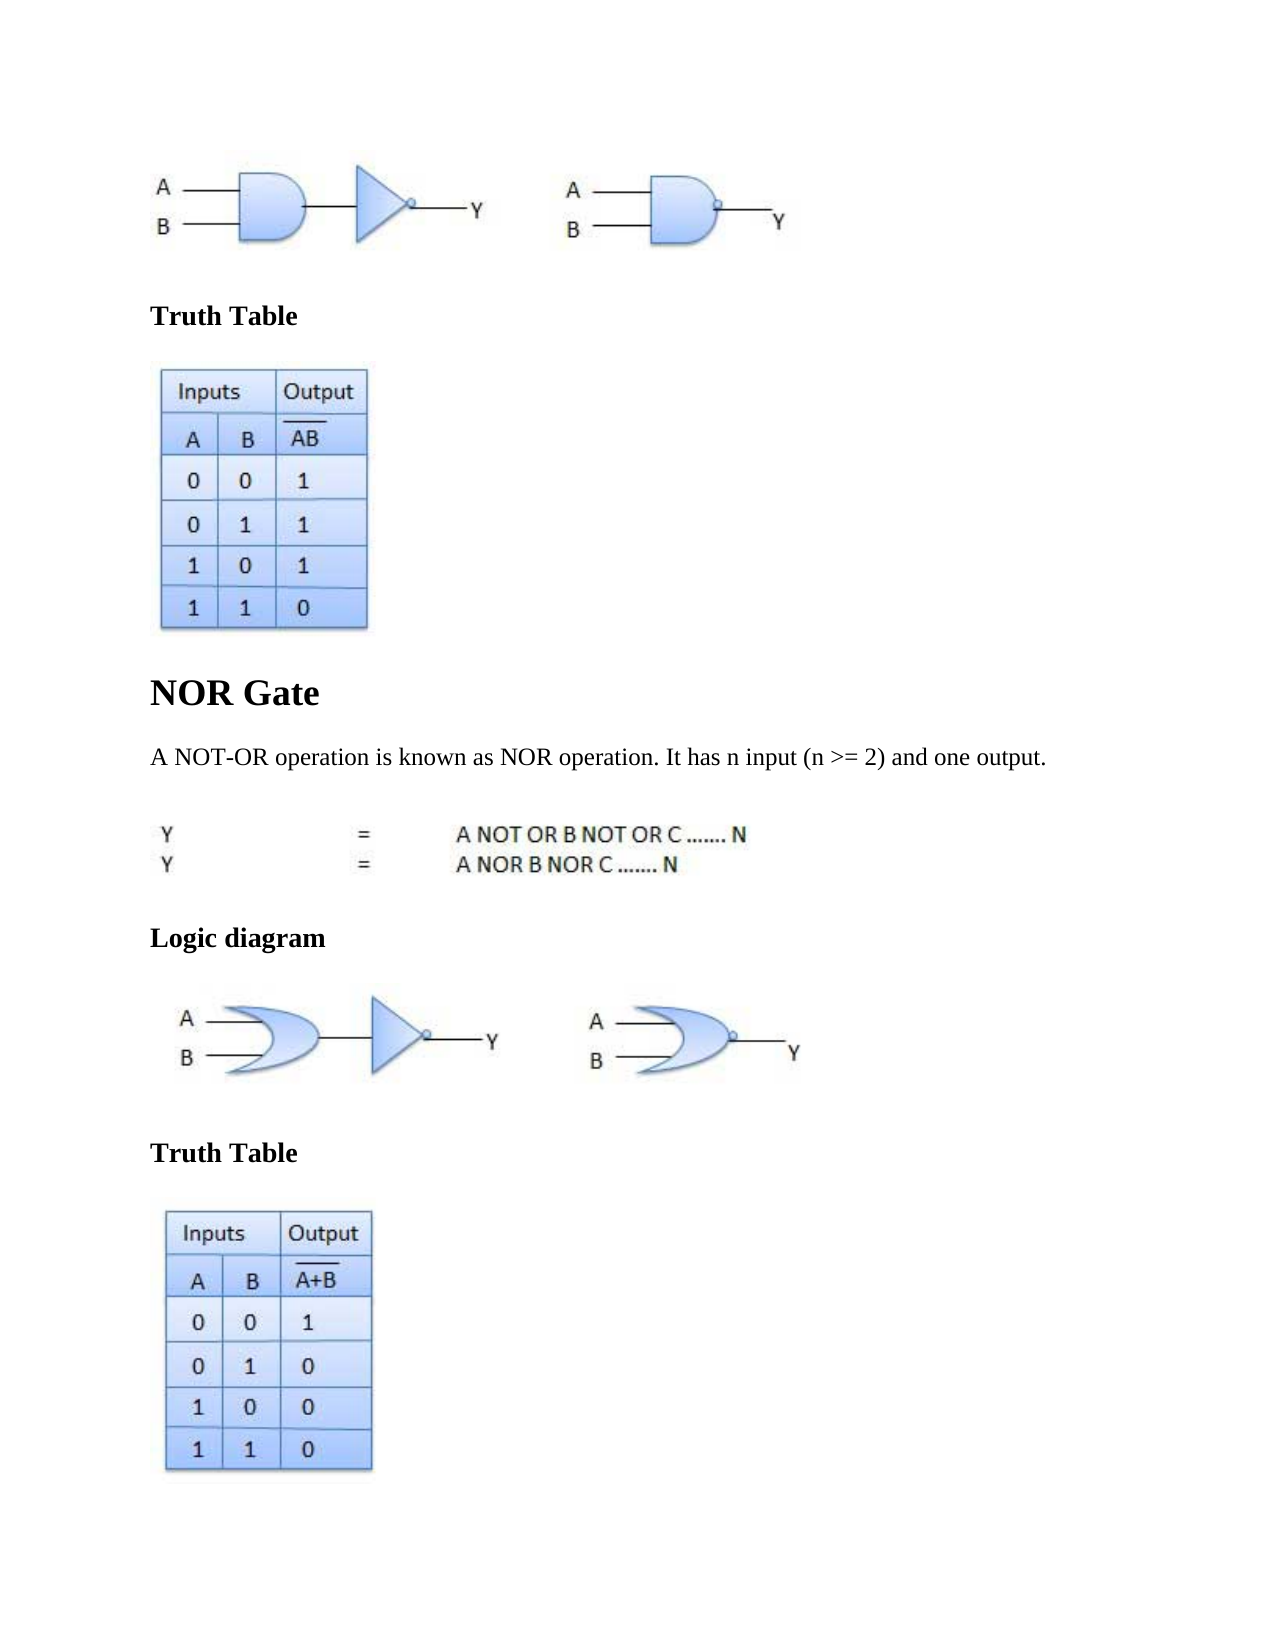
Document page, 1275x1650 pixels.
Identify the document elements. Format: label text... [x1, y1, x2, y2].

text NOR Gate [150, 670, 1125, 713]
text Truth Table [150, 299, 1125, 332]
text A NOT-OR operation is known as NOR operation. It has n input (n >= 2) and one output. [150, 742, 1125, 771]
picture [150, 361, 379, 641]
picture [150, 150, 839, 271]
text Logic diagram [150, 921, 1125, 954]
picture [150, 800, 780, 893]
text Truth Table [150, 1136, 1125, 1168]
picture [150, 1197, 379, 1484]
picture [150, 983, 852, 1107]
